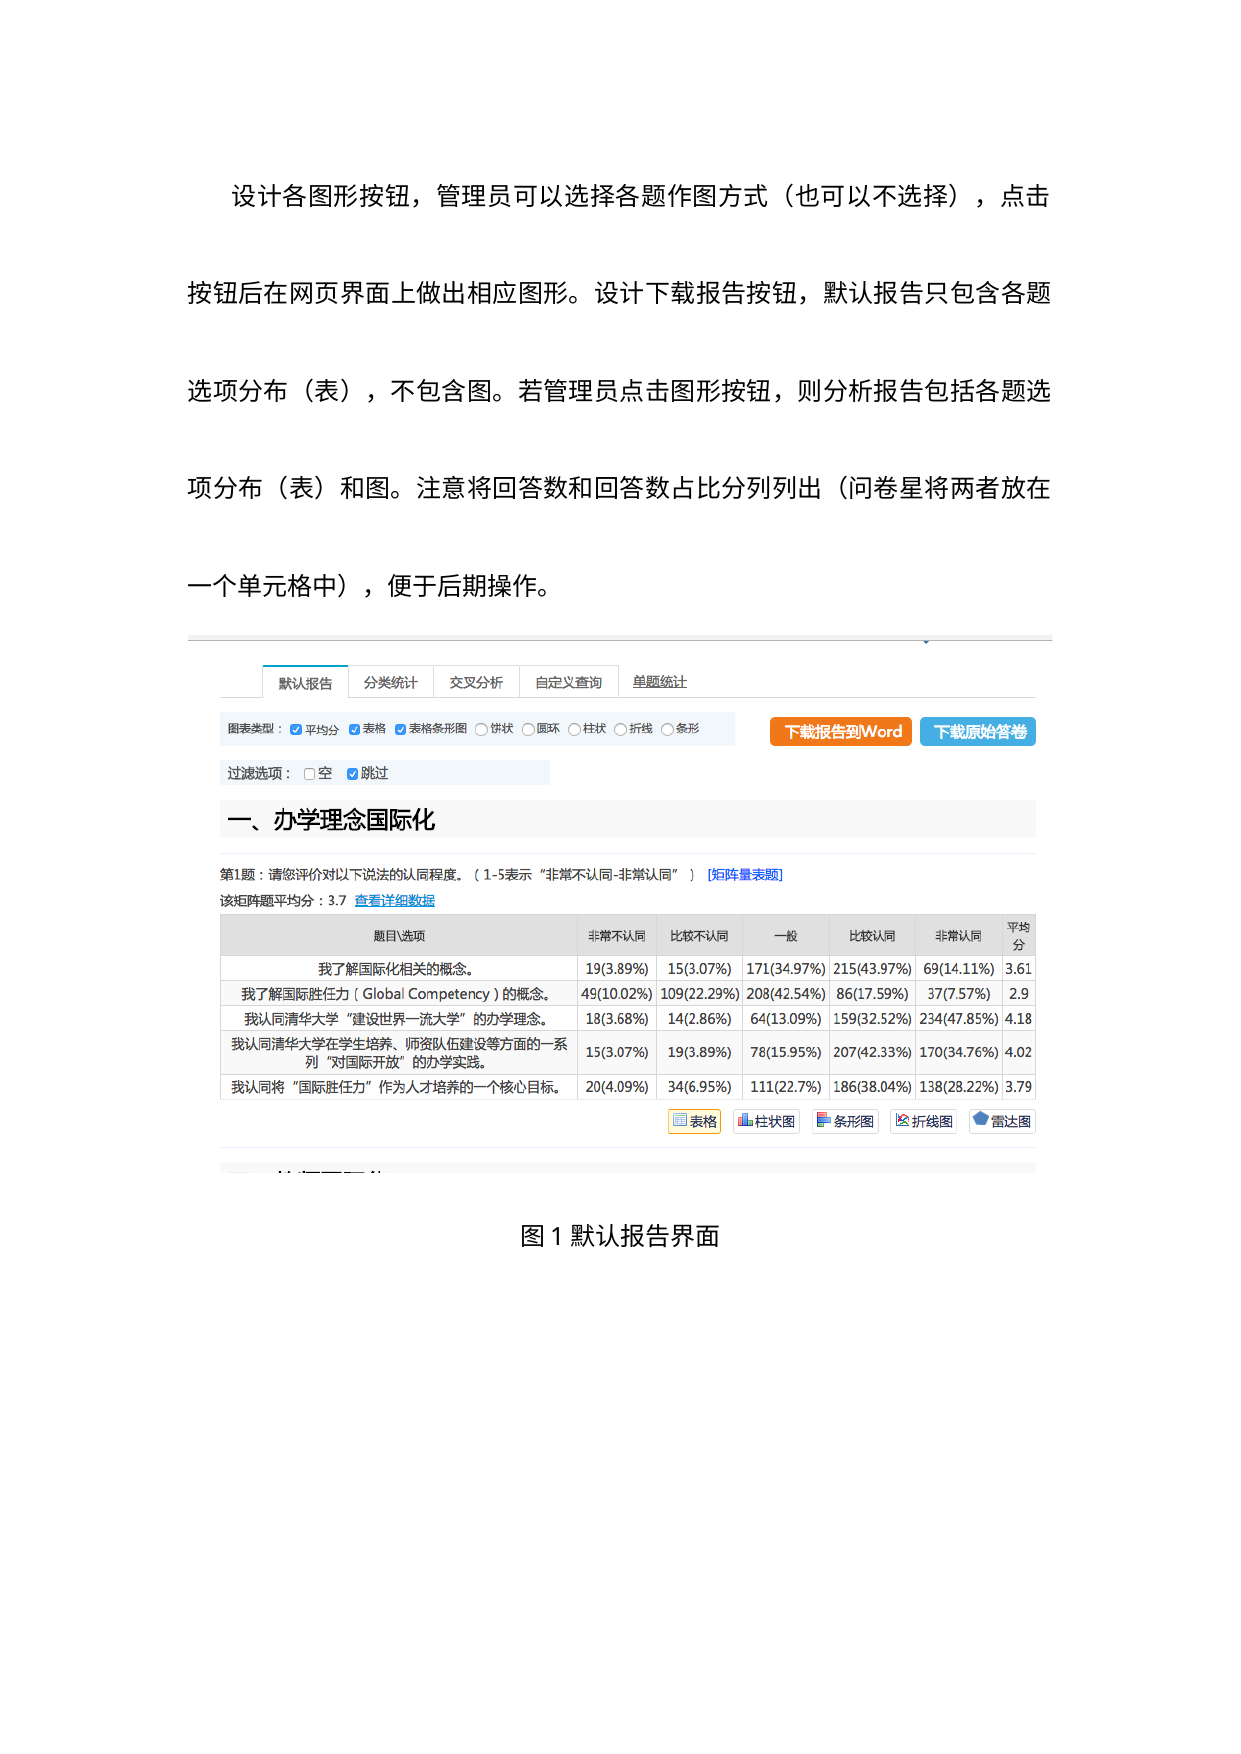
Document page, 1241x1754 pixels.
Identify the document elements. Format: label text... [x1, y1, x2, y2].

picture [187, 635, 1053, 1173]
text 设计各图形按钮，管理员可以选择各题作图方式（也可以不选择），点击按钮后在网页界面上做出相应图形。设计下载报告按钮，默认报告只包含各题选项分布（表），不包含图。若管理员点击图形按钮，则分析报告包括各题选项分布（表）和图。注意将回答数和回答数占比分列列出（问卷星将两者放在一个单元格中），便于后期操作。 [187, 162, 1053, 617]
text 图1 默认报告界面 [187, 1202, 1053, 1267]
